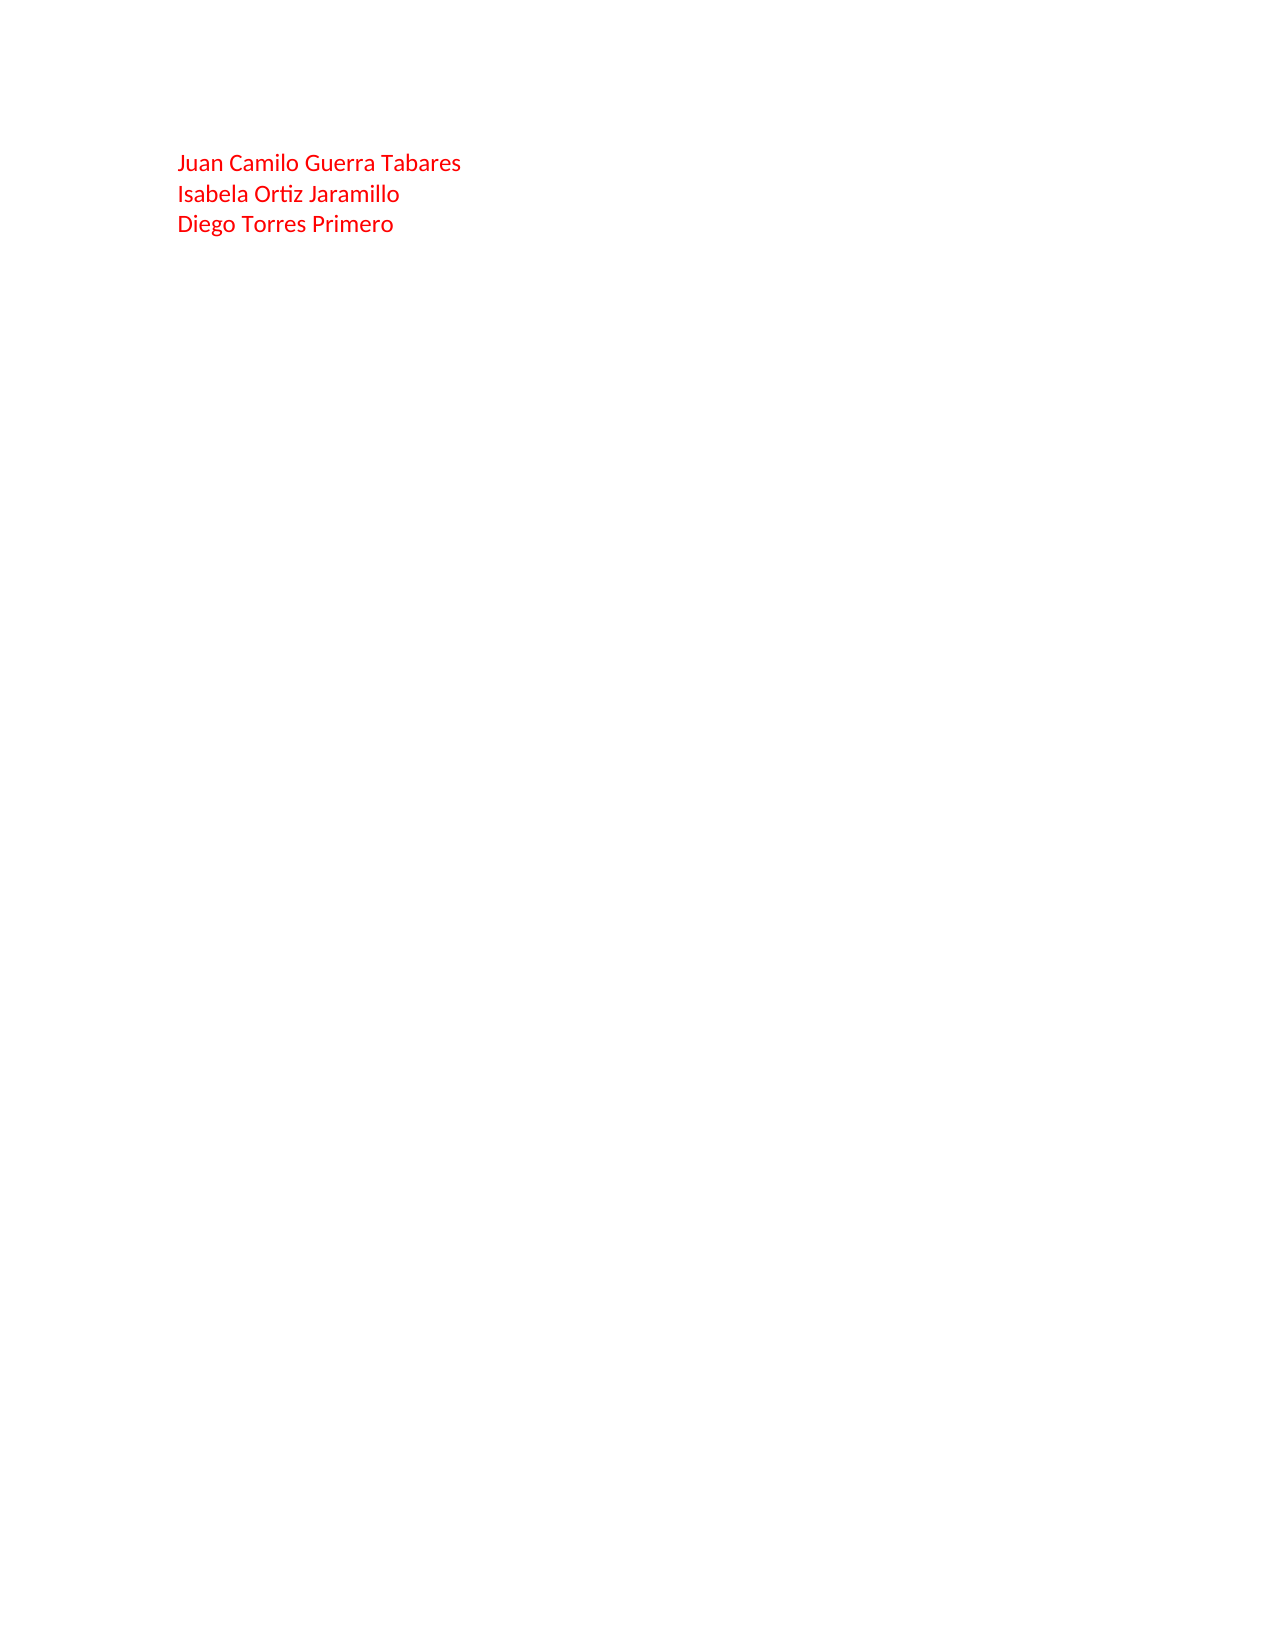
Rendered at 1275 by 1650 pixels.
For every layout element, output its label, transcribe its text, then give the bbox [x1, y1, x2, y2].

text Diego Torres Primero [177, 209, 1098, 239]
text Isabela Ortiz Jaramillo [177, 178, 1098, 209]
text Juan Camilo Guerra Tabares [177, 148, 1098, 178]
